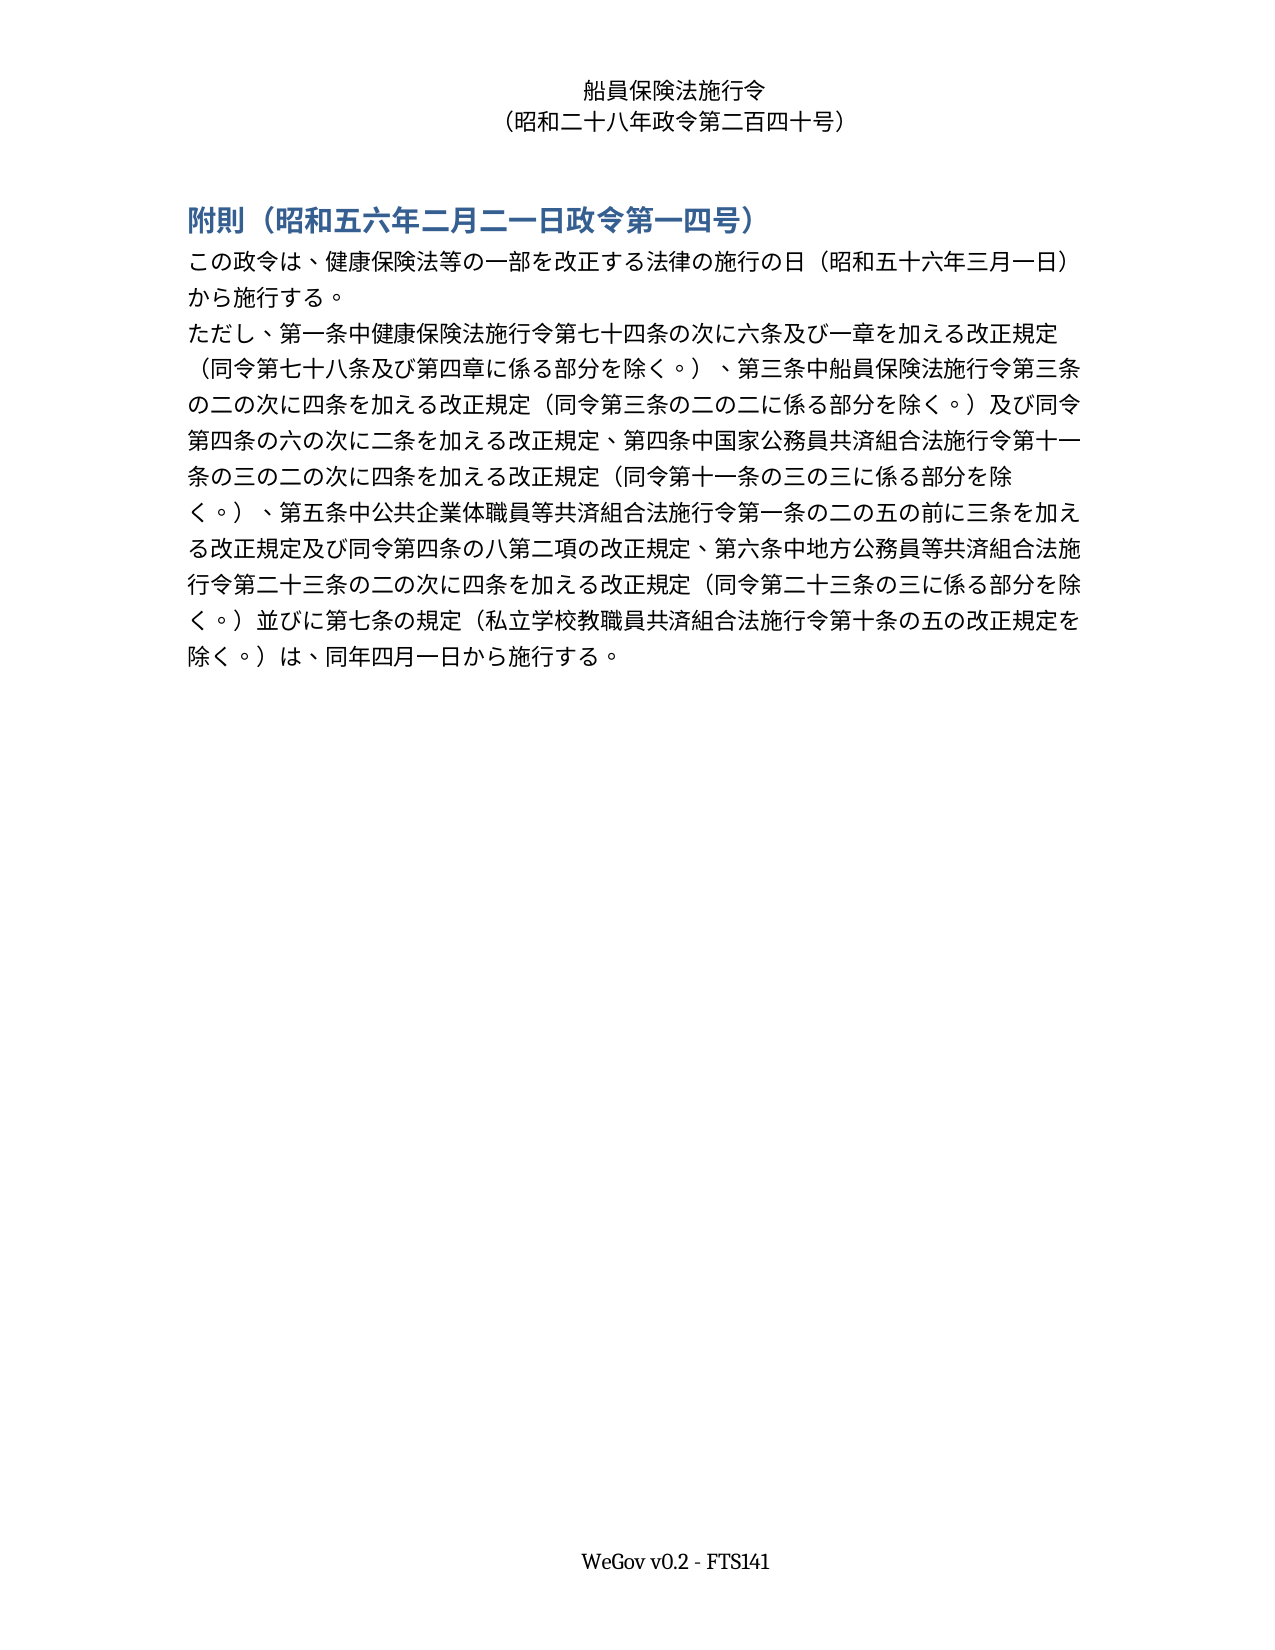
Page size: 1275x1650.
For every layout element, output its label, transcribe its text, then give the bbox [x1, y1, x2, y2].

subtitle 附則（昭和五六年二月二一日政令第一四号） [187, 200, 1087, 240]
text この政令は、健康保険法等の一部を改正する法律の施行の日（昭和五十六年三月一日）から施行する。 ただし、第一条中健康保険法施行令第七十四条の次に六条及び一章を加える改正規定（同令第七十八条及び第四章に係る部分を除く。）、第三条中船員保険法施行令第三条の二の次に四条を加える改正規定（同令第三条の二の二に係る部分を除く。）及び同令第四条の六の次に二条を加える改正規定、第四条中国家公務員共済組合法施行令第十一条の三の二の次に四条を加える改正規定（同令第十一条の三の三に係る部分を除く。）、第五条中公共企業体職員等共済組合法施行令第一条の二の五の前に三条を加える改正規定及び同令第四条の八第二項の改正規定、第六条中地方公務員等共済組合法施行令第二十三条の二の次に四条を加える改正規定（同令第二十三条の三に係る部分を除く。）並びに第七条の規定（私立学校教職員共済組合法施行令第十条の五の改正規定を除く。）は、同年四月一日から施行する。 [187, 246, 1087, 672]
